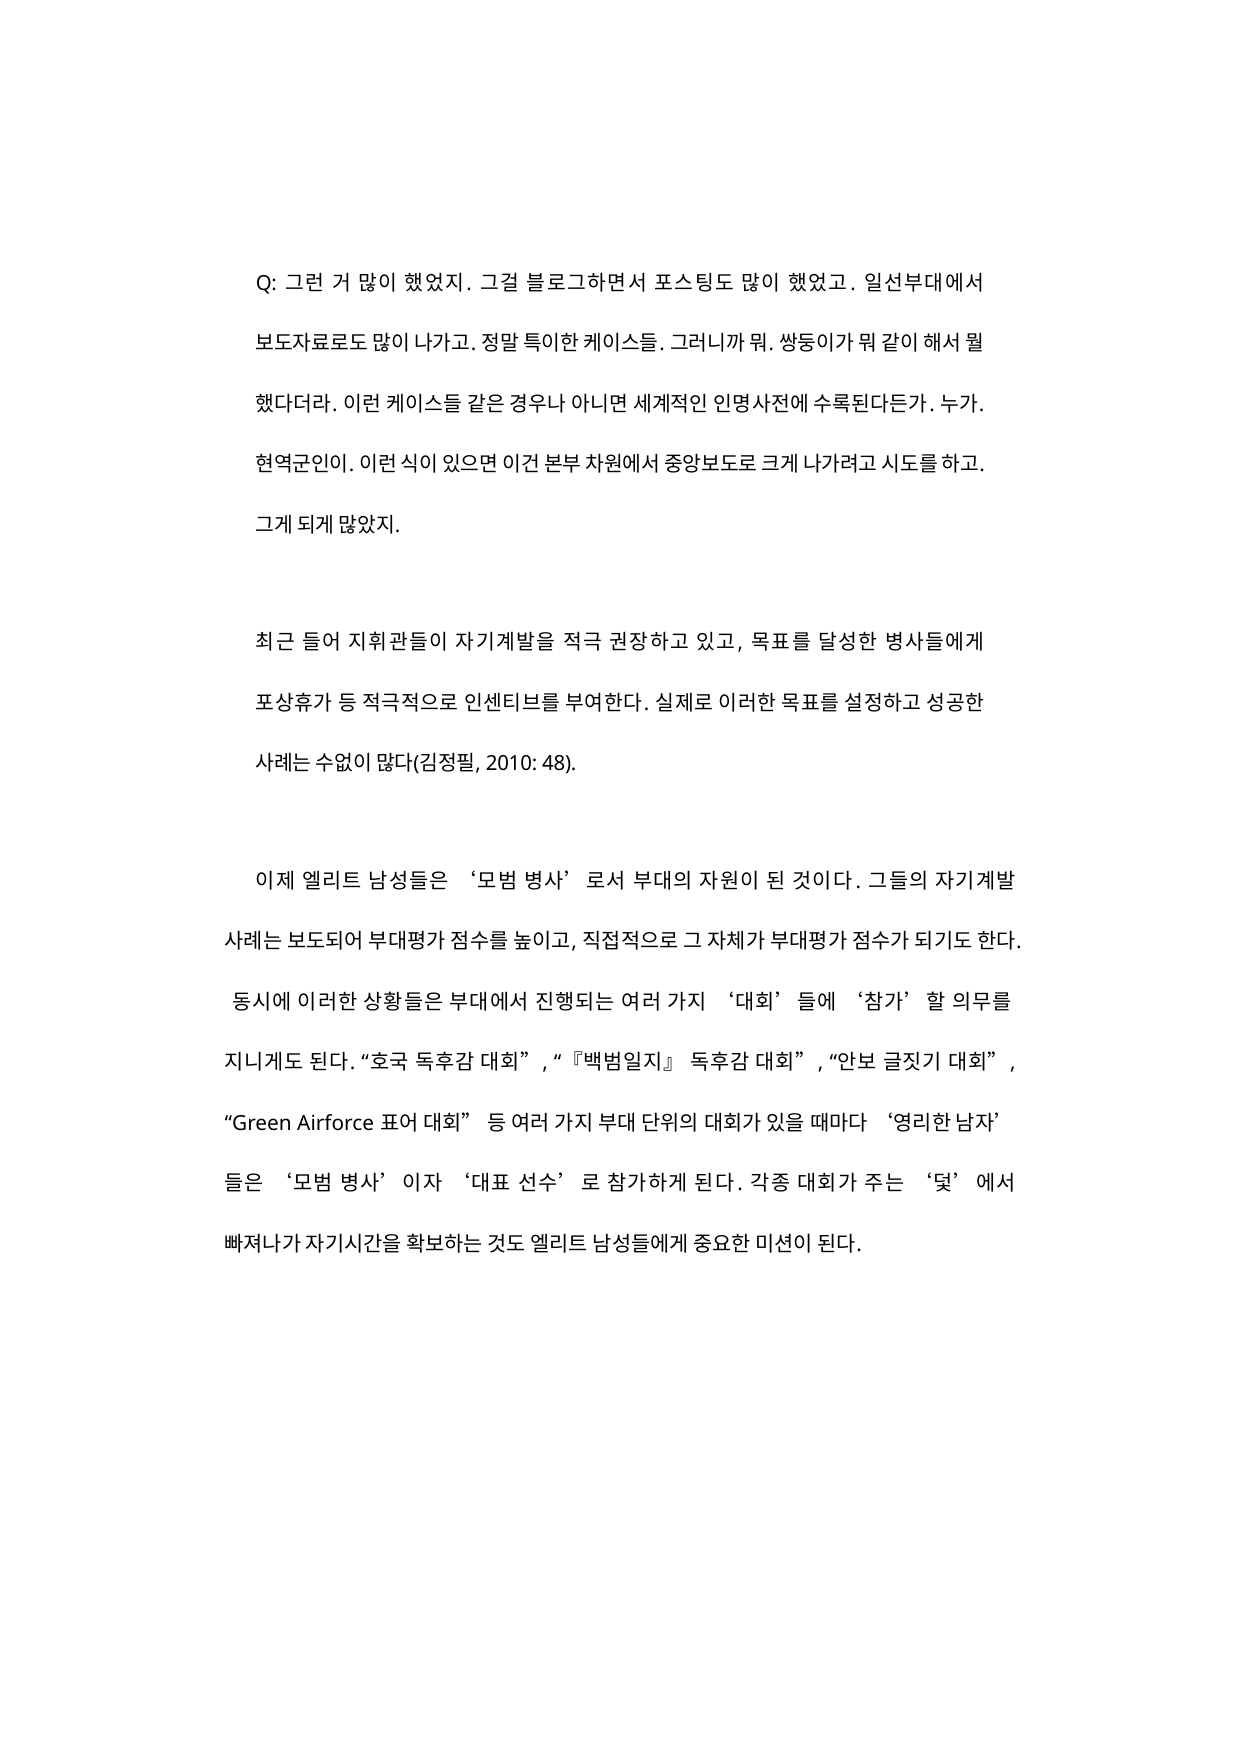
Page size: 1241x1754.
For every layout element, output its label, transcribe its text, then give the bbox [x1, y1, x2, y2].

text 이제 엘리트 남성들은 ‘모범 병사’로서 부대의 자원이 된 것이다. 그들의 자기계발 사례는 보도되어 부대평가 점수를 높이고, 직접적으로 그 자체가 부대평가 점수가 되기도 한다. 동시에 이러한 상황들은 부대에서 진행되는 여러 가지 ‘대회’들에 ‘참가’할 의무를 지니게도 된다. “호국 독후감 대회”, “『백범일지』 독후감 대회”, “안보 글짓기 대회”, “Green Airforce 표어 대회” 등 여러 가지 부대 단위의 대회가 있을 때마다 ‘영리한 남자’들은 ‘모범 병사’이자 ‘대표 선수’로 참가하게 된다. 각종 대회가 주는 ‘덫’에서 빠져나가 자기시간을 확보하는 것도 엘리트 남성들에게 중요한 미션이 된다. [224, 864, 1016, 1257]
text Q: 그런 거 많이 했었지. 그걸 블로그하면서 포스팅도 많이 했었고. 일선부대에서 보도자료로도 많이 나가고. 정말 특이한 케이스들. 그러니까 뭐. 쌍둥이가 뭐 같이 해서 뭘 했다더라. 이런 케이스들 같은 경우나 아니면 세계적인 인명사전에 수록된다든가. 누가. 현역군인이. 이런 식이 있으면 이건 본부 차원에서 중앙보도로 크게 나가려고 시도를 하고. 그게 되게 많았지. [256, 266, 984, 538]
text 최근 들어 지휘관들이 자기계발을 적극 권장하고 있고, 목표를 달성한 병사들에게 포상휴가 등 적극적으로 인센티브를 부여한다. 실제로 이러한 목표를 설정하고 성공한 사례는 수없이 많다(김정필, 2010: 48). [256, 625, 984, 777]
